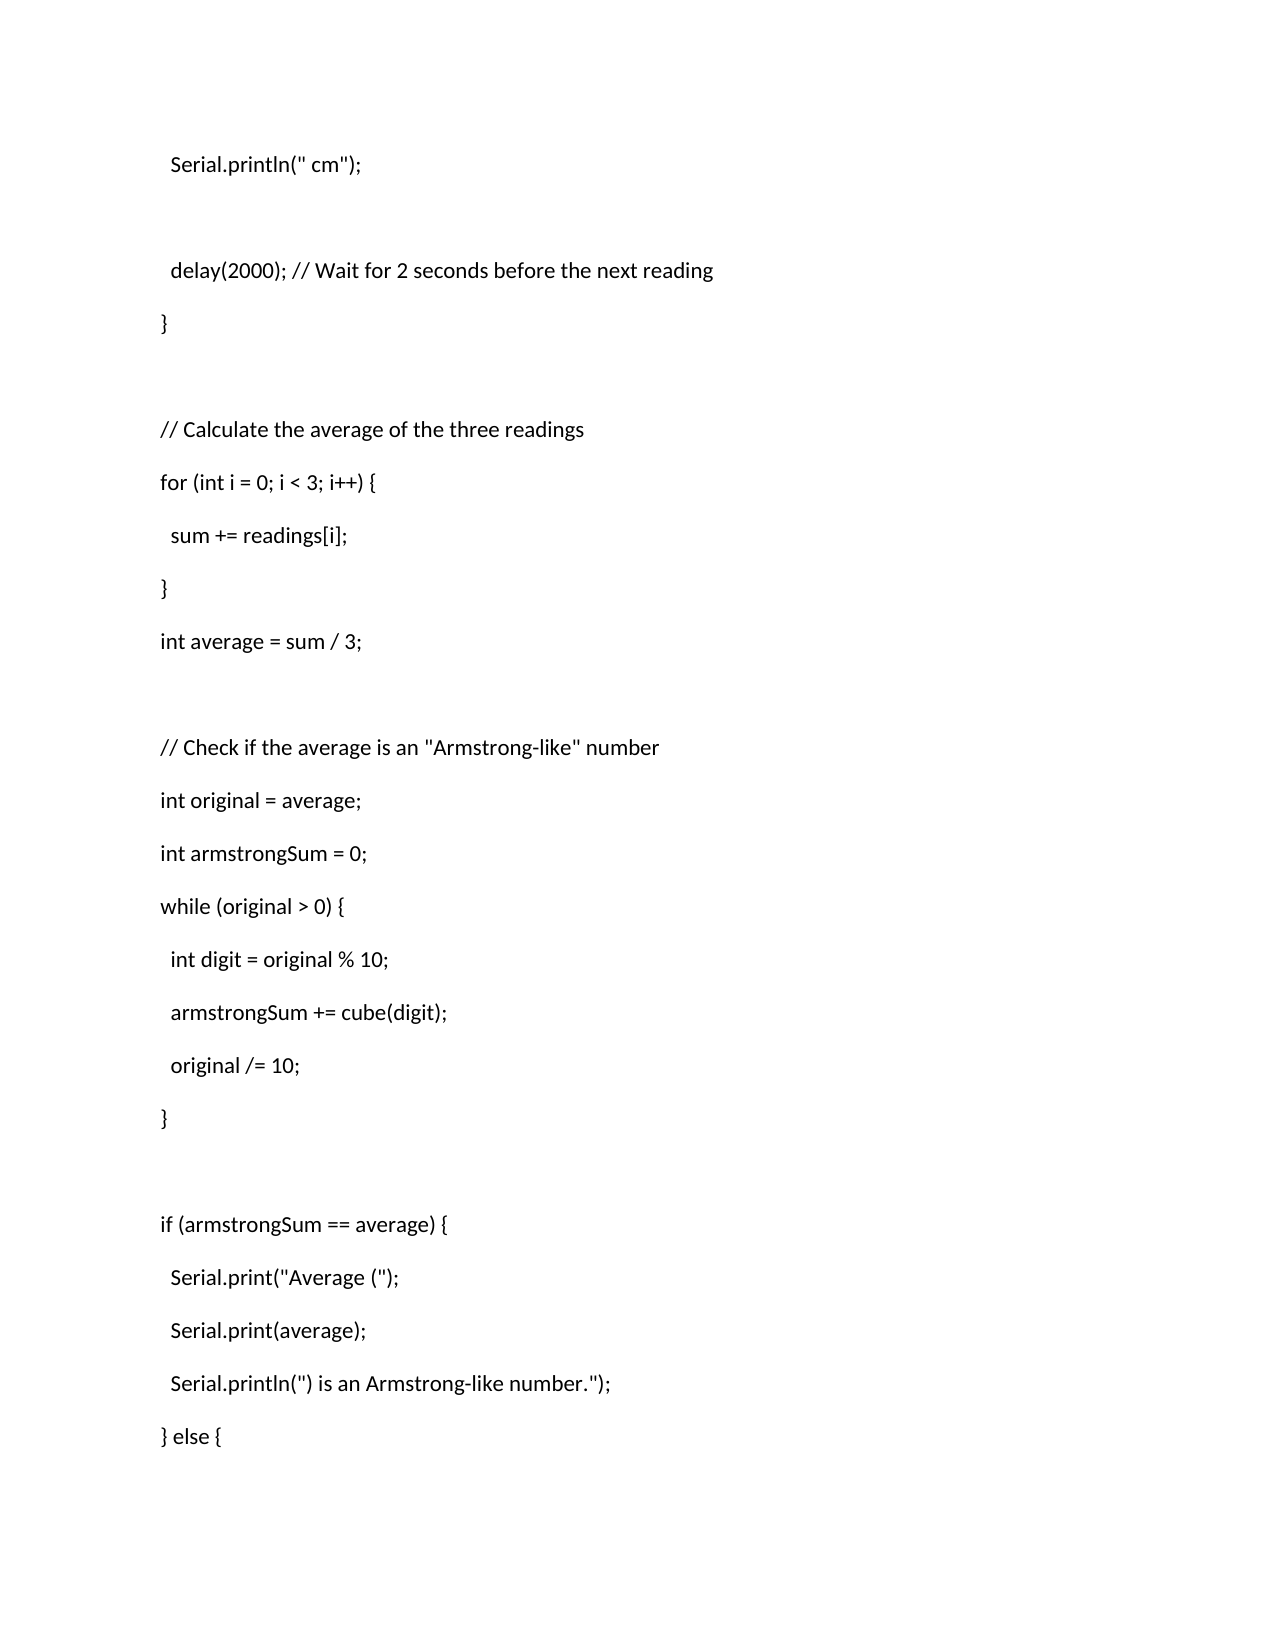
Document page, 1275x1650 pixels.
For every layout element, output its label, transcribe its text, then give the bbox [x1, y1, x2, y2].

text if (armstrongSum == average) { [150, 1210, 1125, 1238]
text sum += readings[i]; [150, 521, 1125, 549]
text } [150, 1104, 1125, 1132]
text int armstrongSum = 0; [150, 839, 1125, 867]
text // Calculate the average of the three readings [150, 415, 1125, 443]
text int average = sum / 3; [150, 627, 1125, 655]
text armstrongSum += cube(digit); [150, 998, 1125, 1026]
text } else { [150, 1422, 1125, 1451]
text original /= 10; [150, 1051, 1125, 1079]
text Serial.print(average); [150, 1316, 1125, 1344]
text int original = average; [150, 786, 1125, 814]
text // Check if the average is an "Armstrong-like" number [150, 733, 1125, 761]
text } [150, 574, 1125, 602]
text Serial.println(" cm"); [150, 150, 1125, 178]
text Serial.println(") is an Armstrong-like number."); [150, 1369, 1125, 1397]
text while (original > 0) { [150, 892, 1125, 920]
text Serial.print("Average ("); [150, 1263, 1125, 1291]
text int digit = original % 10; [150, 945, 1125, 973]
text delay(2000); // Wait for 2 seconds before the next reading [150, 256, 1125, 284]
text } [150, 309, 1125, 337]
text for (int i = 0; i < 3; i++) { [150, 468, 1125, 496]
